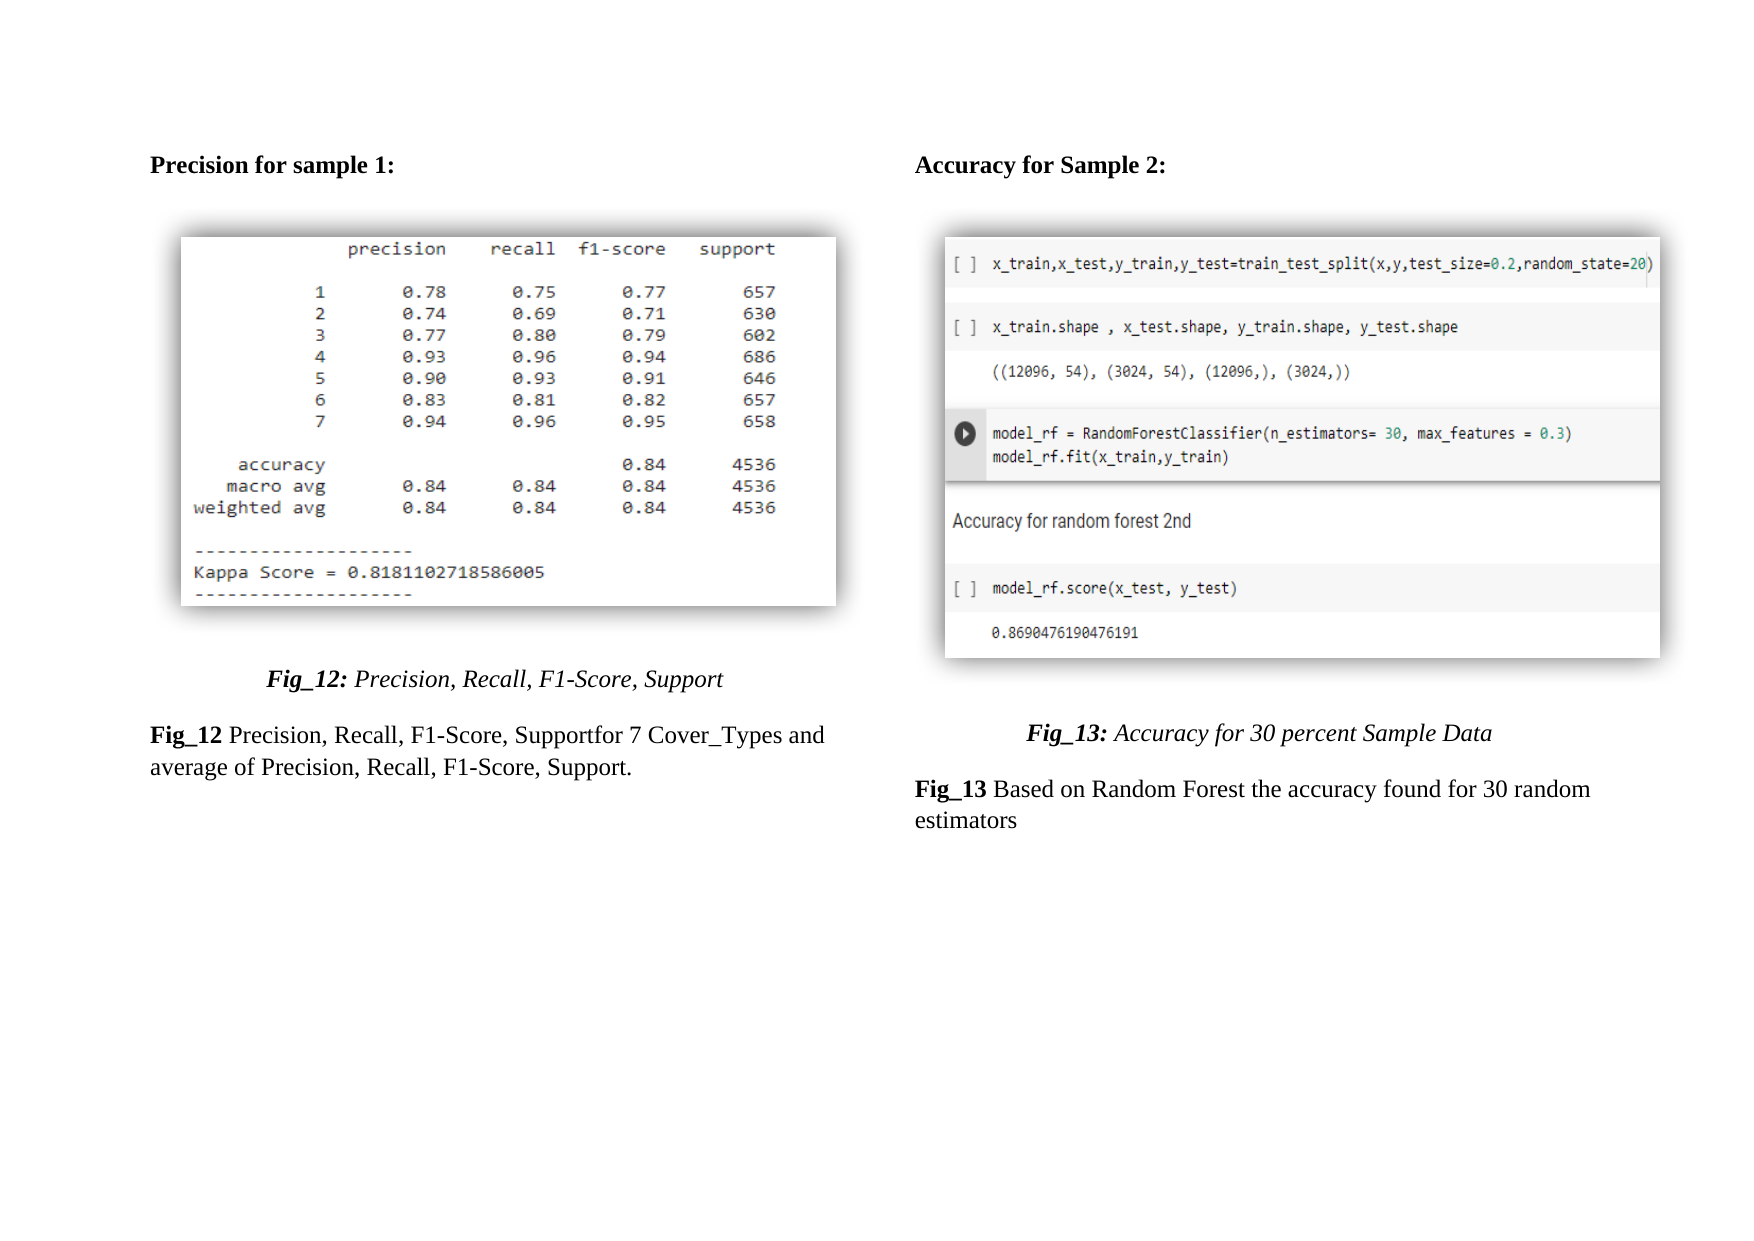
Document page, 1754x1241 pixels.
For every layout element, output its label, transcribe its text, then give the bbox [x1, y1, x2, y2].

text Accuracy for Sample 2: [914, 150, 1604, 179]
text Fig_13 Based on Random Forest the accuracy found for 30 random estimators [914, 774, 1604, 833]
picture [945, 237, 1660, 658]
text Precision for sample 1: [150, 150, 839, 179]
text Fig_12 Precision, Recall, F1-Score, Supportfor 7 Cover_Types and average of Precision, Recall, F1-Score, Support. [150, 721, 839, 780]
text Fig_13: Accuracy for 30 percent Sample Data [914, 718, 1604, 746]
picture [181, 237, 836, 606]
text Fig_12: Precision, Recall, F1-Score, Support [150, 664, 839, 693]
